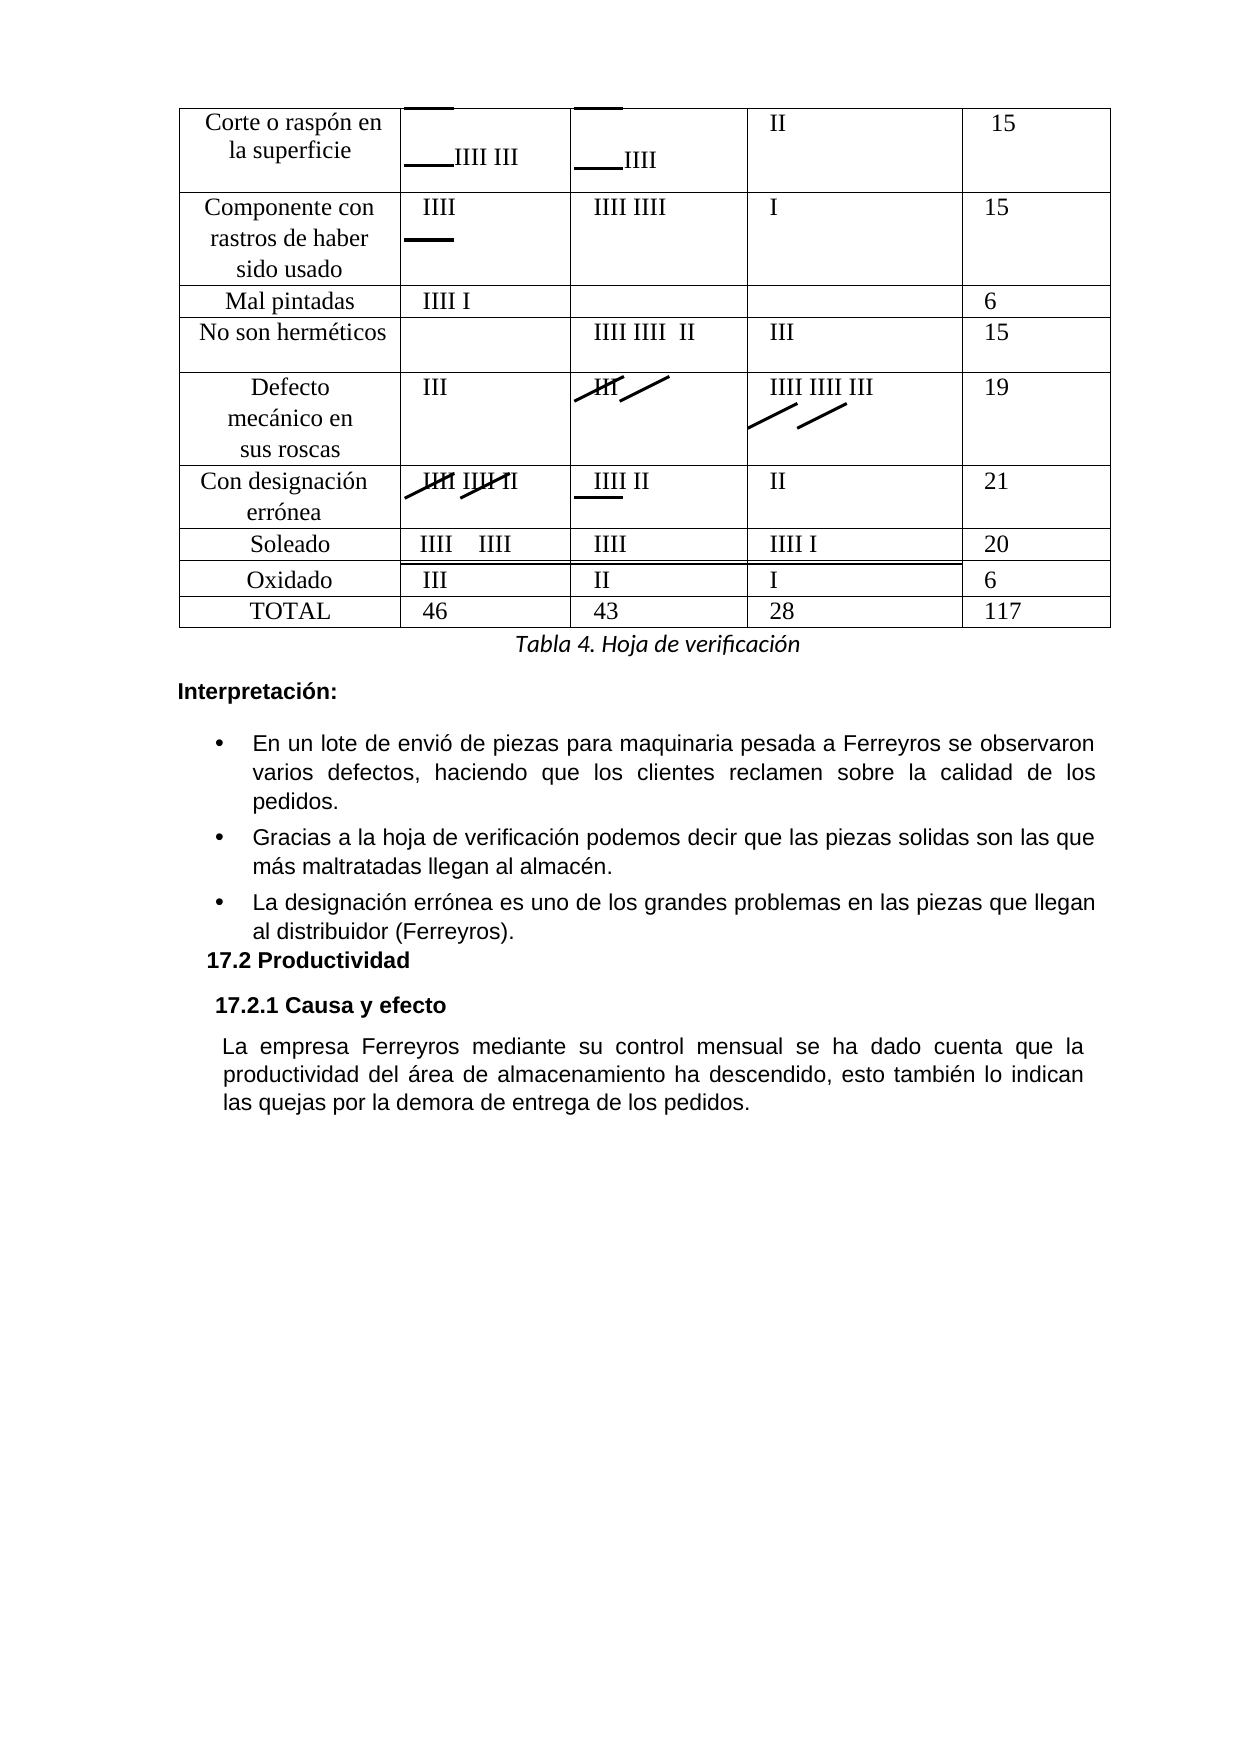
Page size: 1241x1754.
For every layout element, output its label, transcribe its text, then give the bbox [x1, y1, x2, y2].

table_cell II [571, 565, 747, 596]
list En un lote de envió de piezas para maquinaria pesada a Ferreyros se observaron varios defectos, haciendo que los clientes reclamen sobre la calidad de los pedidos. [215, 728, 1096, 815]
table_cell 46 [401, 597, 570, 627]
table_cell 6 [963, 561, 1110, 596]
table_cell IIII IIII II [401, 466, 570, 528]
table_cell Con designación errónea [180, 466, 400, 528]
table_cell 15 [963, 318, 1110, 372]
subtitle 17.2 Productividad [206, 947, 990, 974]
table_cell Corte o raspón en la superficie [180, 109, 400, 192]
table_cell IIII [401, 193, 570, 285]
table_cell No son herméticos [180, 318, 400, 372]
table_cell 20 [963, 529, 1110, 559]
table_cell III [401, 373, 570, 465]
table_cell I [748, 193, 962, 285]
table_cell TOTAL [180, 597, 400, 627]
table_cell 43 [571, 597, 747, 627]
table_cell Oxidado [180, 561, 400, 596]
table_cell IIII III [401, 109, 570, 192]
table_cell Soleado [180, 529, 400, 559]
table_cell [748, 286, 962, 317]
table_cell II [748, 466, 962, 528]
table_cell III [571, 373, 747, 465]
table_cell III [748, 318, 962, 372]
table_cell Componente con rastros de haber sido usado [180, 193, 400, 285]
table_cell II [748, 109, 962, 192]
table_cell IIII II [571, 466, 747, 528]
table_cell 6 [963, 286, 1110, 317]
table_cell III [401, 565, 570, 596]
table_cell Mal pintadas [180, 286, 400, 317]
text La empresa Ferreyros mediante su control mensual se ha dado cuenta que la productividad del área de almacenamiento ha descendido, esto también lo indican las quejas por la demora de entrega de los pedidos. [222, 1033, 1085, 1115]
table_cell IIII [571, 109, 747, 192]
subtitle 17.2.1 Causa y efecto [215, 992, 990, 1018]
list La designación errónea es uno de los grandes problemas en las piezas que llegan al distribuidor (Ferreyros). [215, 887, 1096, 944]
table_cell I [748, 565, 962, 596]
table_cell IIII IIII II [571, 318, 747, 372]
table_cell IIII [571, 529, 747, 559]
table_cell Defecto mecánico en sus roscas [180, 373, 400, 465]
table_cell 21 [963, 466, 1110, 528]
table_cell 117 [963, 597, 1110, 627]
table_cell IIII IIII III [748, 373, 962, 465]
table_cell IIII IIII [571, 193, 747, 285]
table_cell IIII IIII [401, 529, 570, 559]
table_cell [571, 286, 747, 317]
table_cell [401, 318, 570, 372]
table_cell 15 [963, 109, 1110, 192]
table_cell IIII I [401, 286, 570, 317]
table_cell IIII I [748, 529, 962, 559]
table_cell 15 [963, 193, 1110, 285]
text Tabla 4. Hoja de verificación Interpretación: [177, 628, 966, 704]
table_cell 19 [963, 373, 1110, 465]
list Gracias a la hoja de verificación podemos decir que las piezas solidas son las que más maltratadas llegan al almacén. [215, 822, 1096, 879]
table_cell 28 [748, 597, 962, 627]
